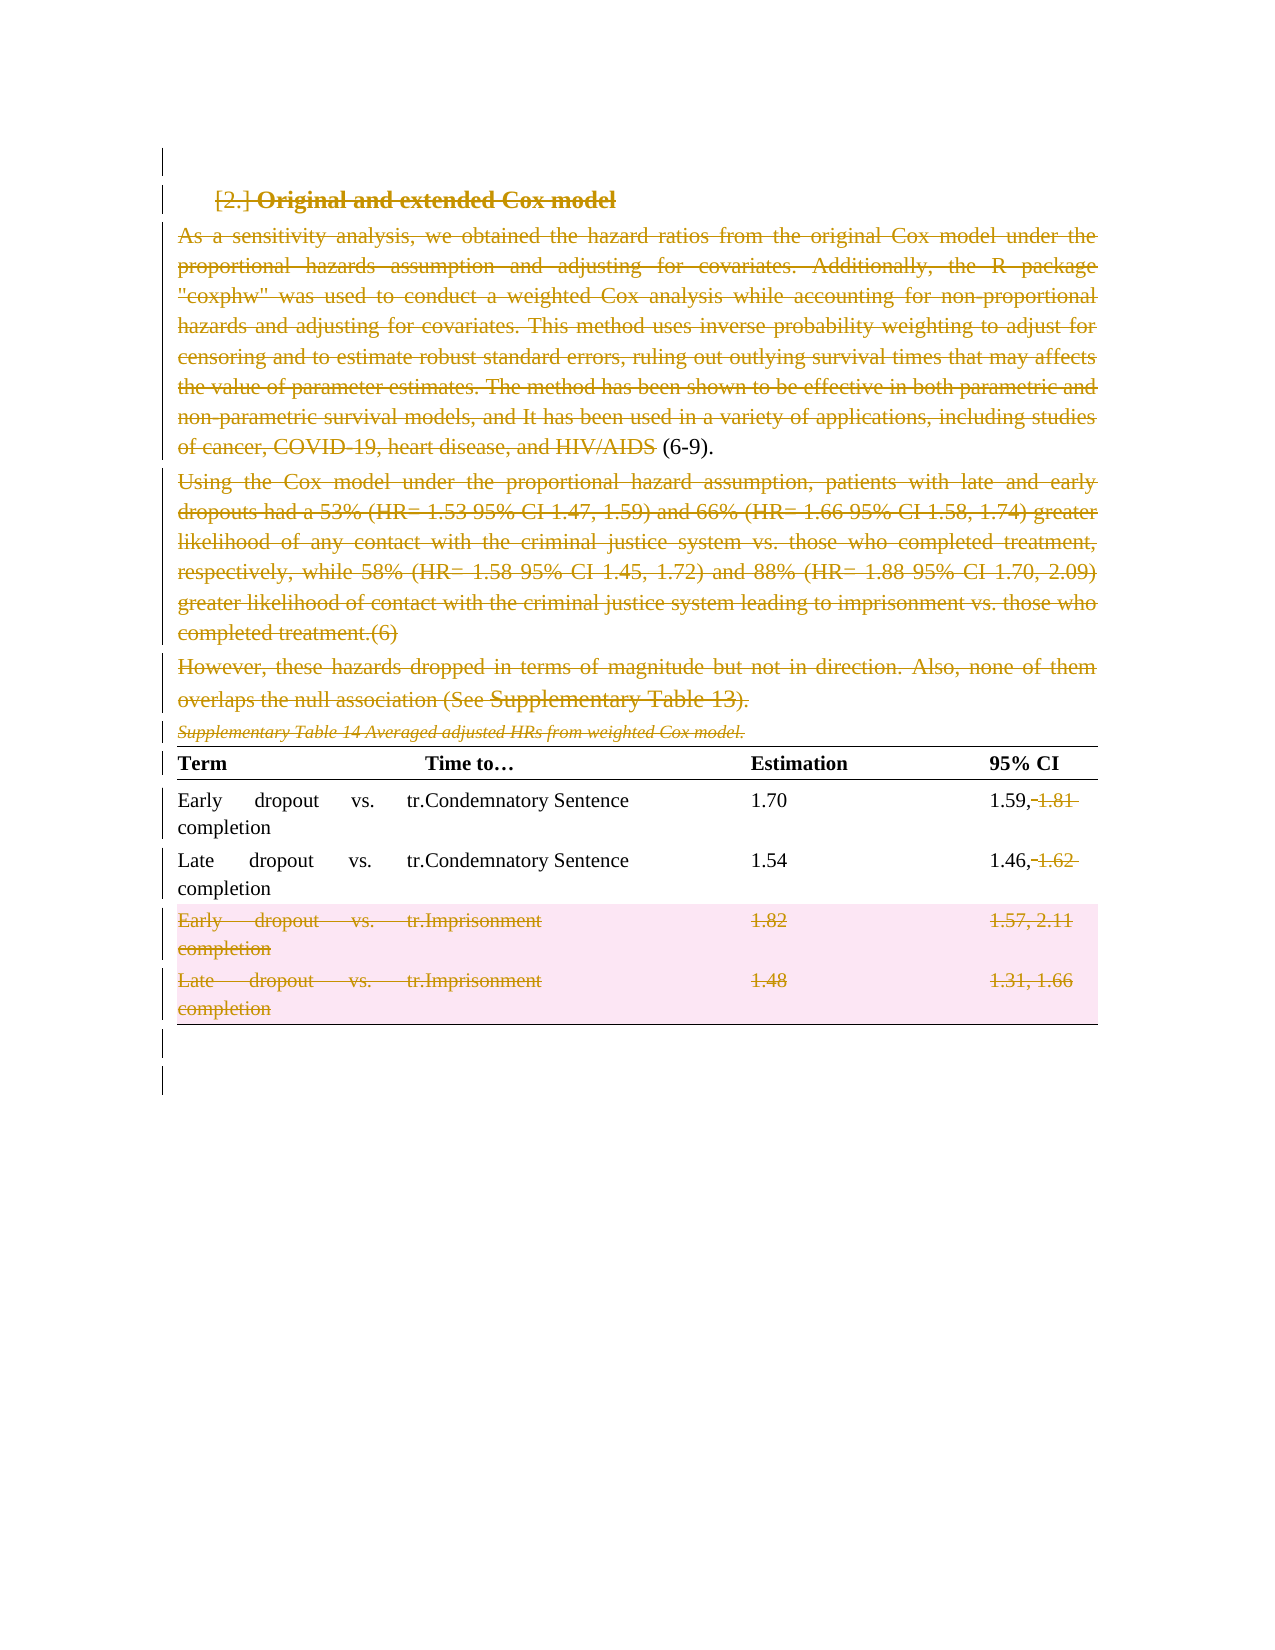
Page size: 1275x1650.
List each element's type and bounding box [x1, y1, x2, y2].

table_header [751, 747, 989, 779]
table_header [989, 747, 1098, 779]
table_cell [751, 780, 989, 844]
table_cell [425, 780, 751, 844]
table_cell [989, 844, 1098, 904]
table_cell [177, 780, 425, 844]
table_cell [751, 844, 989, 904]
table_cell [989, 780, 1098, 844]
table_header [425, 747, 751, 779]
table_cell [177, 844, 425, 904]
table_header [177, 747, 425, 779]
table_cell [425, 844, 751, 904]
